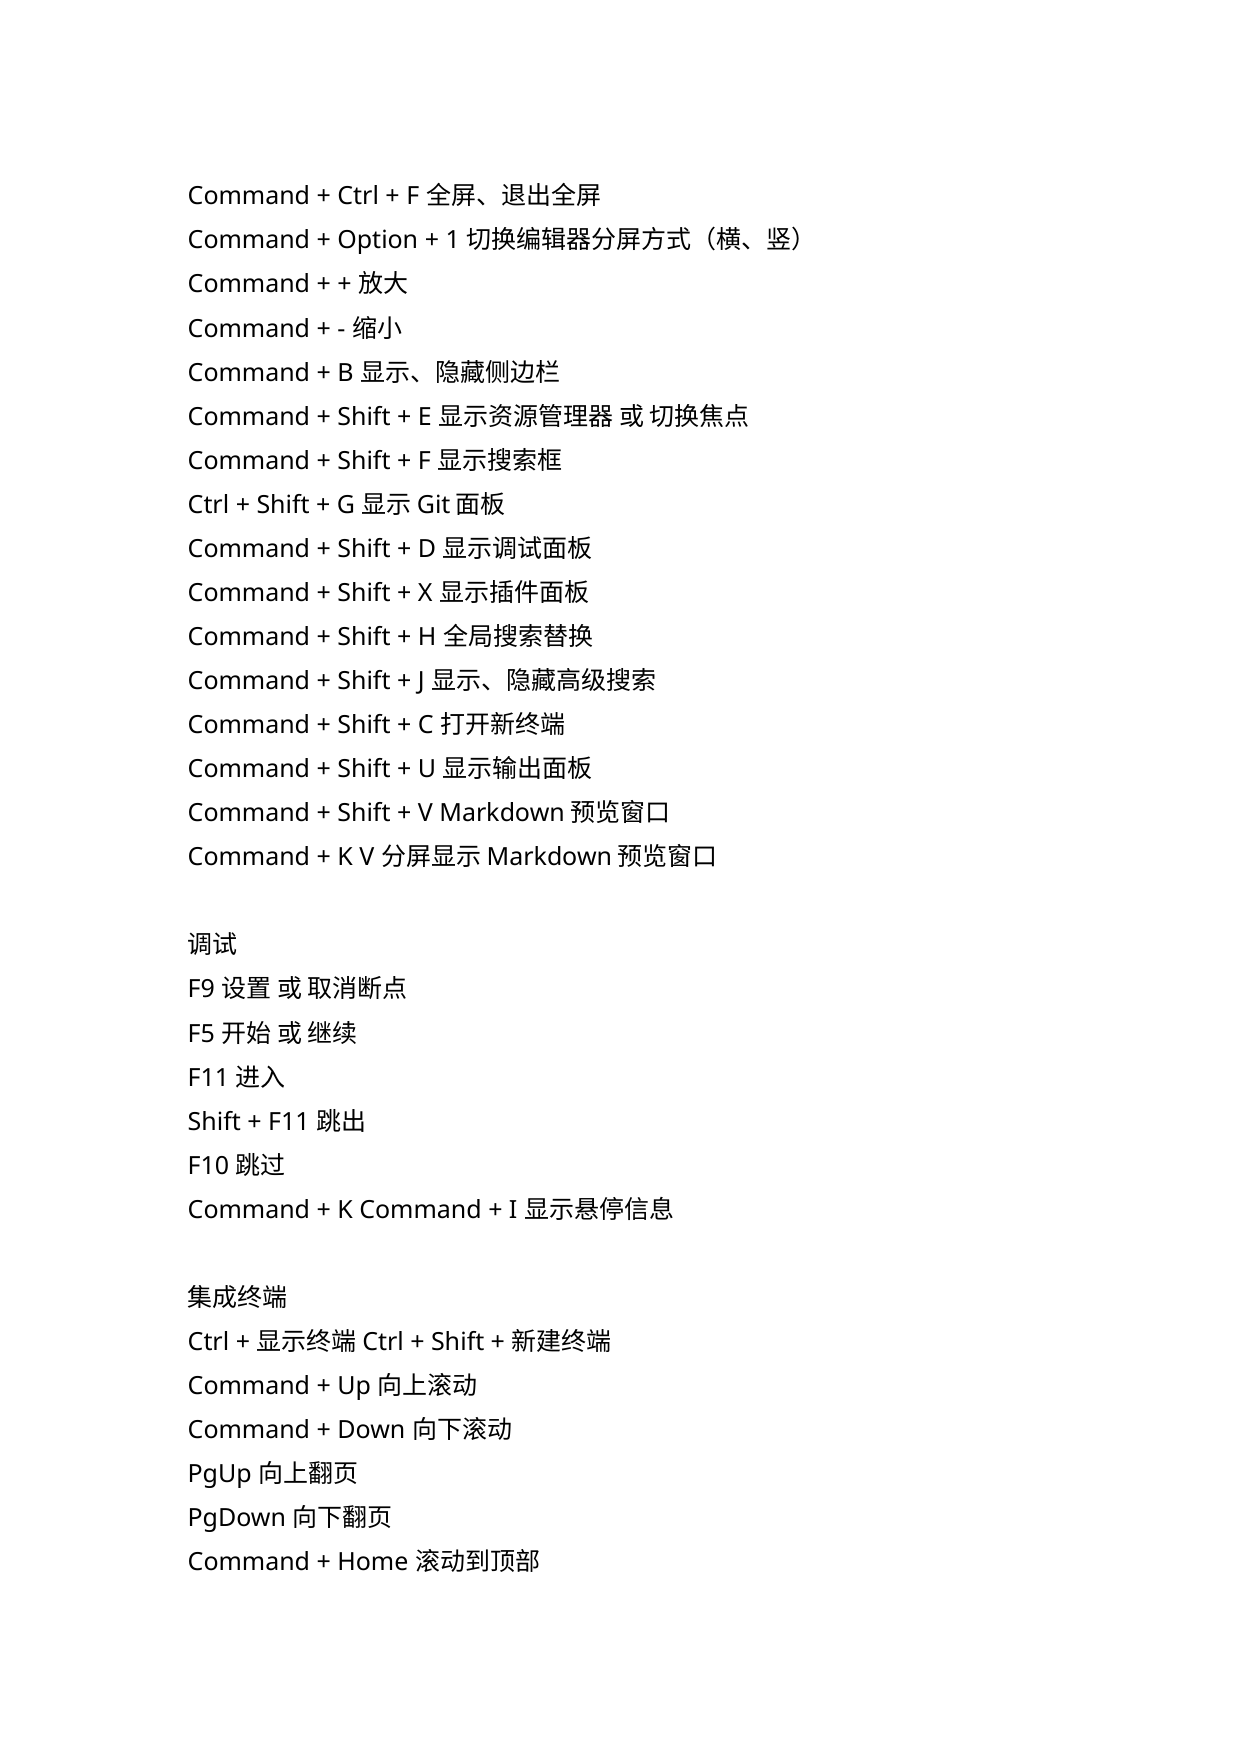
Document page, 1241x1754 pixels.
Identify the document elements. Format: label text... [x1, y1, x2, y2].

text Command + Shift + H 全局搜索替换 [187, 613, 1053, 657]
text Command + Shift + F 显示搜索框 [187, 436, 1053, 480]
text PgDown 向下翻页 [187, 1494, 1053, 1538]
text Command + Shift + D 显示调试面板 [187, 524, 1053, 568]
text F11 进入 [187, 1053, 1053, 1097]
text Command + Ctrl + F 全屏、退出全屏 [187, 172, 1053, 216]
text Ctrl + 显示终端 Ctrl + Shift + 新建终端 [187, 1318, 1053, 1362]
text Command + Shift + U 显示输出面板 [187, 745, 1053, 789]
text Command + - 缩小 [187, 304, 1053, 348]
text Ctrl + Shift + G 显示Git面板 [187, 480, 1053, 524]
text Shift + F11 跳出 [187, 1097, 1053, 1141]
text Command + Down 向下滚动 [187, 1406, 1053, 1450]
text Command + B 显示、隐藏侧边栏 [187, 348, 1053, 392]
text PgUp 向上翻页 [187, 1450, 1053, 1494]
text Command + Shift + C 打开新终端 [187, 701, 1053, 745]
text F10 跳过 [187, 1141, 1053, 1185]
text Command + Shift + J 显示、隐藏高级搜索 [187, 657, 1053, 701]
text Command + Shift + E 显示资源管理器 或 切换焦点 [187, 392, 1053, 436]
text 集成终端 [187, 1273, 1053, 1318]
text Command + K Command + I 显示悬停信息 [187, 1185, 1053, 1229]
text Command + Home 滚动到顶部 [187, 1538, 1053, 1582]
text Command + Shift + X 显示插件面板 [187, 568, 1053, 613]
text Command + K V 分屏显示 Markdown预览窗口 [187, 833, 1053, 877]
text Command + + 放大 [187, 260, 1053, 304]
text Command + Shift + V Markdown预览窗口 [187, 789, 1053, 833]
text Command + Up 向上滚动 [187, 1362, 1053, 1406]
text F5 开始 或 继续 [187, 1009, 1053, 1053]
text F9 设置 或 取消断点 [187, 965, 1053, 1009]
text Command + Option + 1 切换编辑器分屏方式（横、竖） [187, 216, 1053, 260]
text 调试 [187, 921, 1053, 965]
